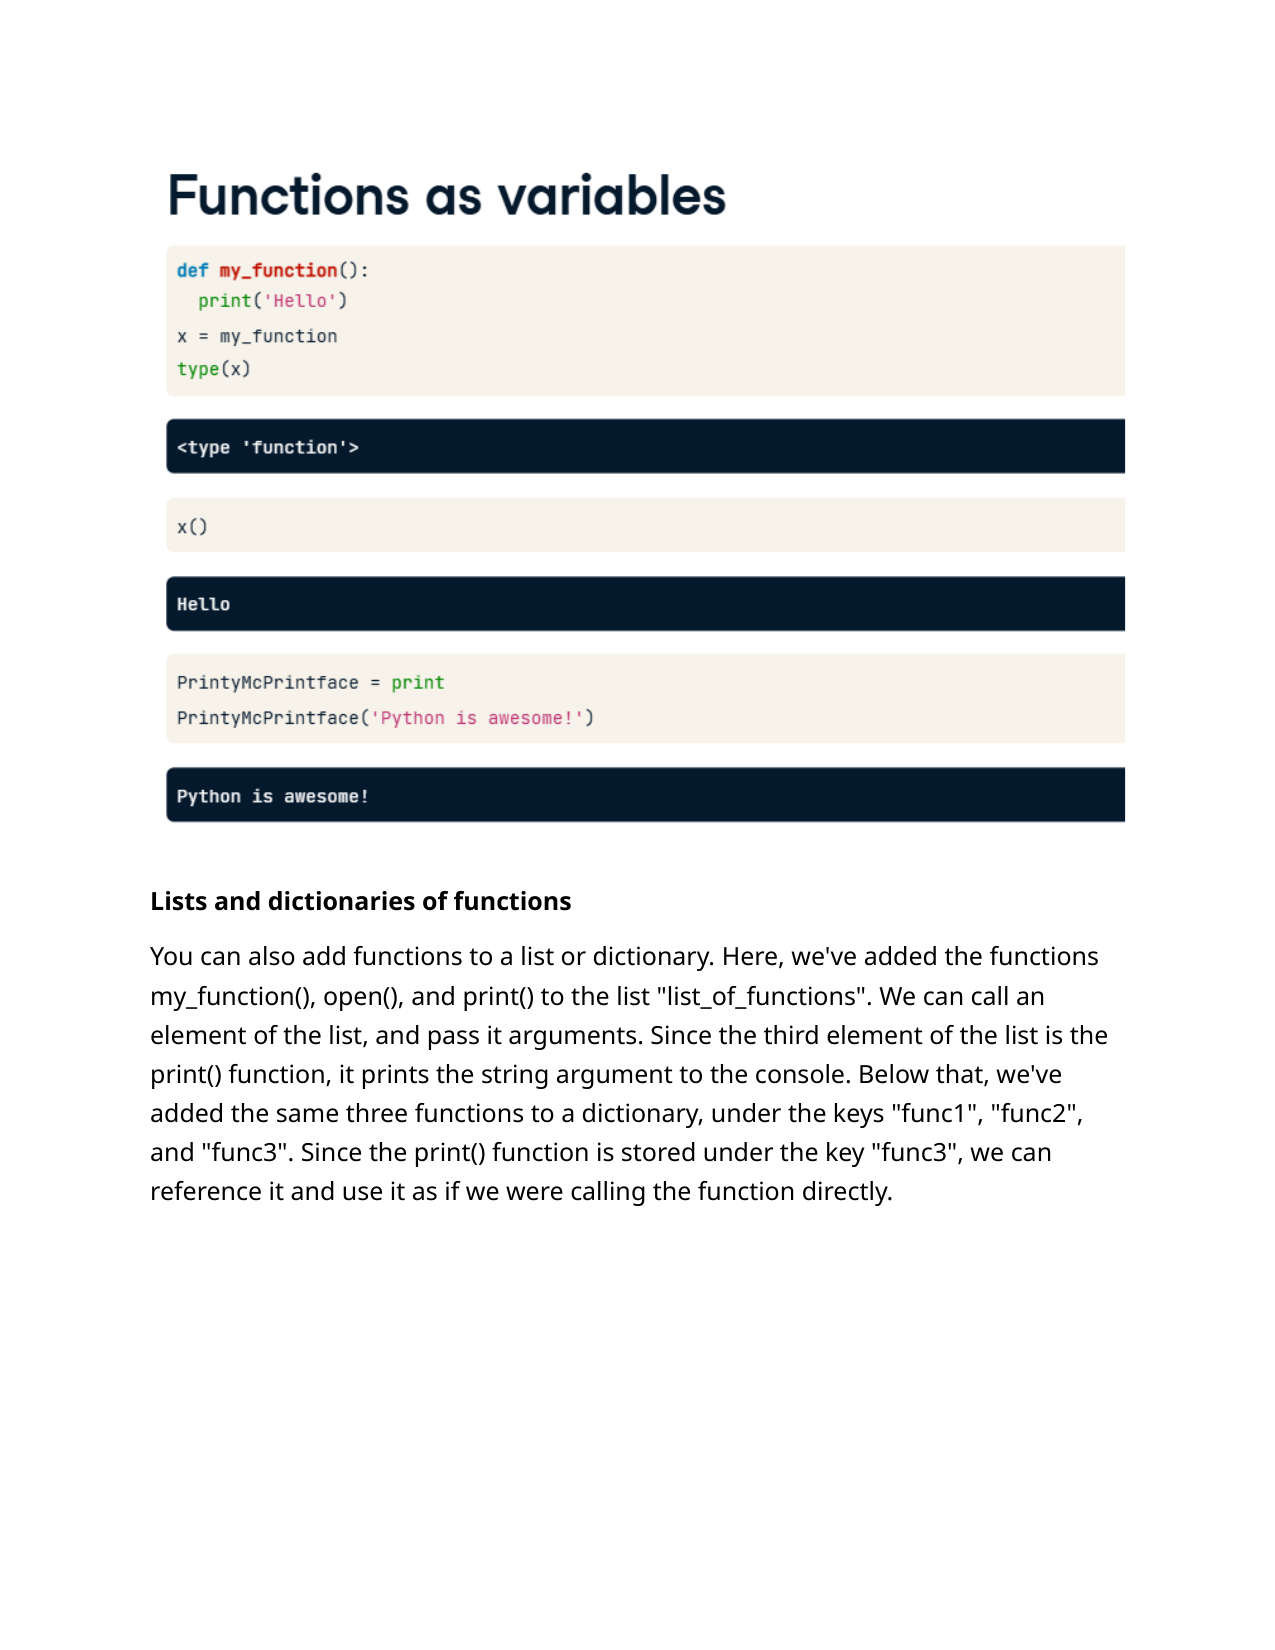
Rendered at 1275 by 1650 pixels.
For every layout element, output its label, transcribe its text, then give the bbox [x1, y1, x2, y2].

picture [150, 150, 1125, 862]
text Lists and dictionaries of functions [150, 883, 1125, 917]
text You can also add functions to a list or dictionary. Here, we've added the functions my_function(), open(), and print() to the list "list_of_functions". We can call an element of the list, and pass it arguments. Since the third element of the list is the print() function, it prints the string argument to the console. Below that, we've added the same three functions to a dictionary, under the keys "func1", "func2", and "func3". Since the print() function is stored under the key "func3", we can reference it and use it as if we were calling the function directly. [150, 939, 1125, 1208]
